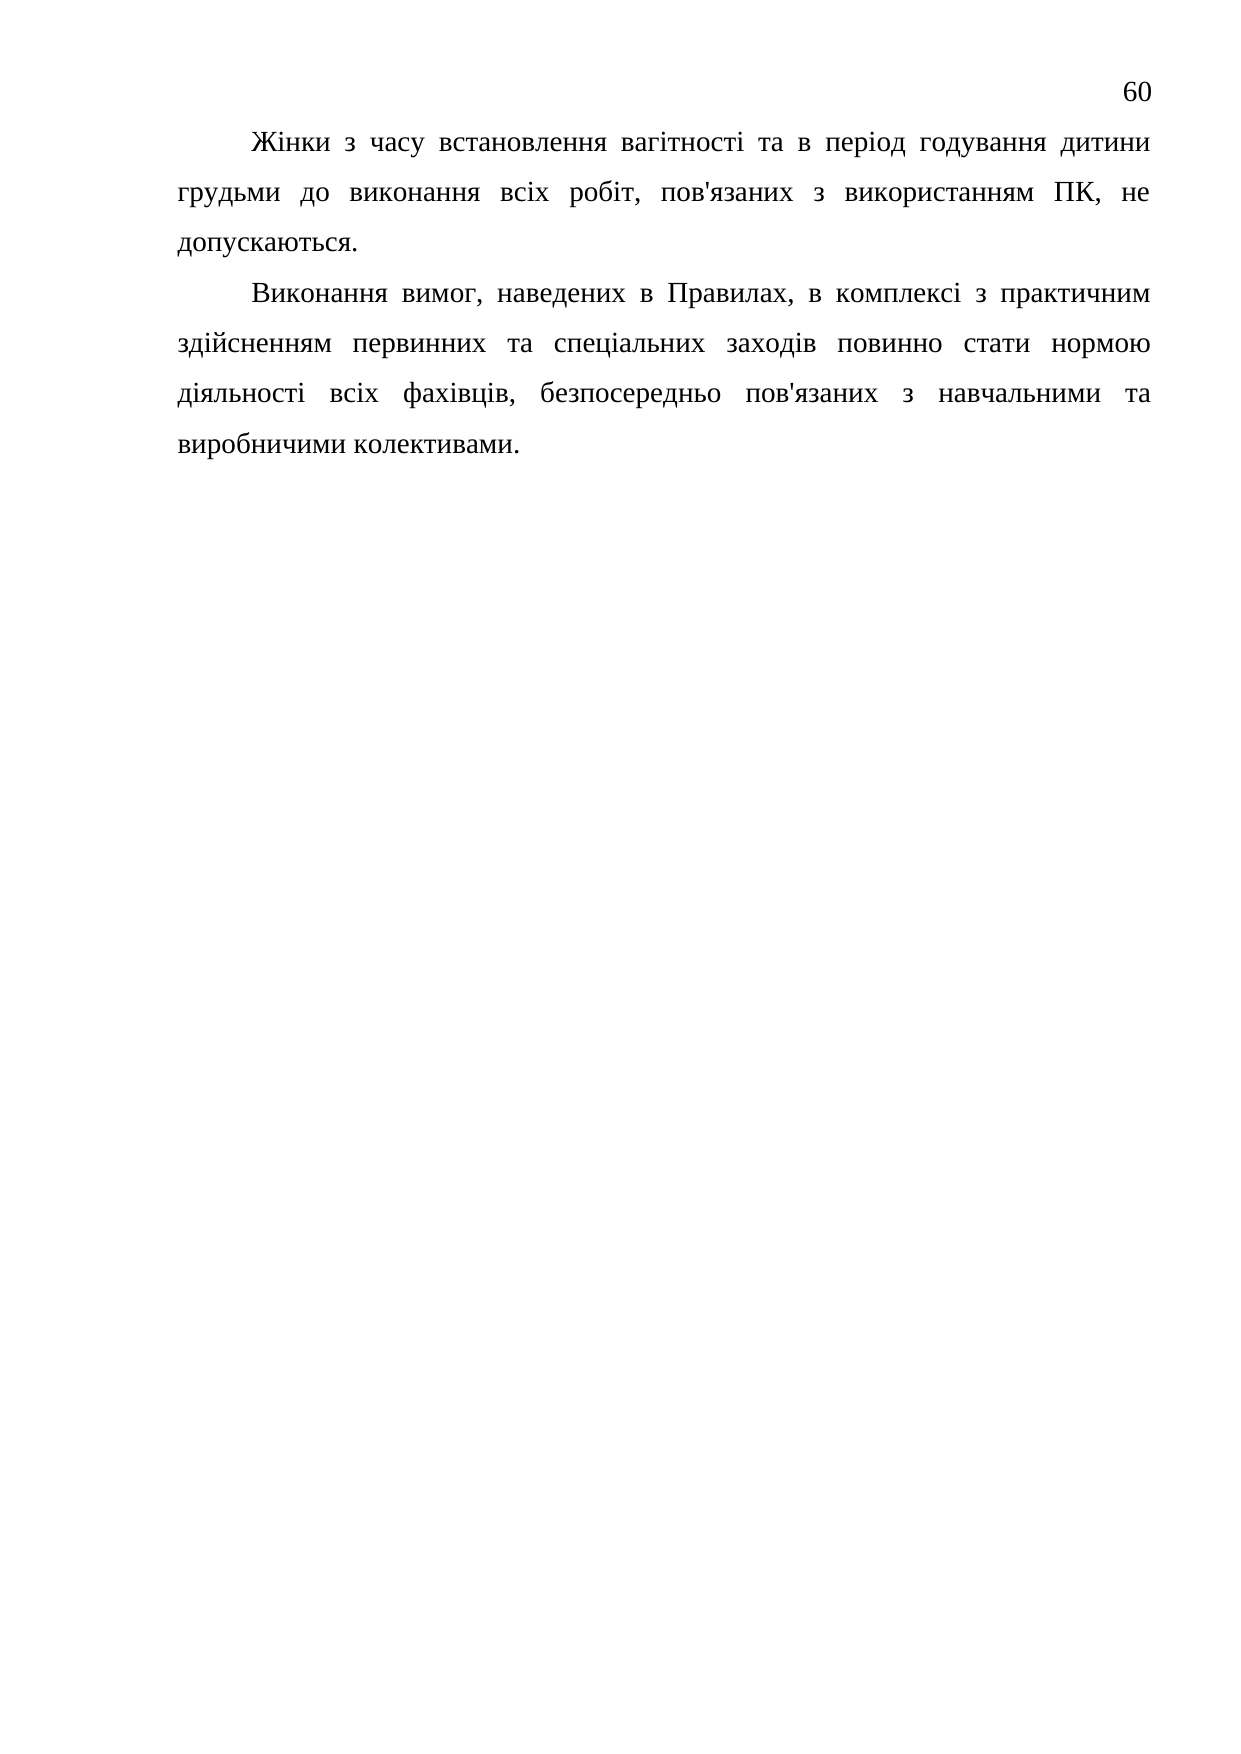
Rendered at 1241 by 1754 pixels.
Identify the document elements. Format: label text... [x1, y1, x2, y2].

text Жінки з часу встановлення вагітності та в період годування дитини грудьми до виконання всіх робіт, пов'язаних з використанням ПК, не допускаються. [177, 124, 1152, 258]
text Виконання вимог, наведених в Правилах, в комплексі з практичним здійсненням первинних та спеціальних заходів повинно стати нормою діяльності всіх фахівців, безпосередньо пов'язаних з навчальними та виробничими колективами. [177, 275, 1152, 459]
